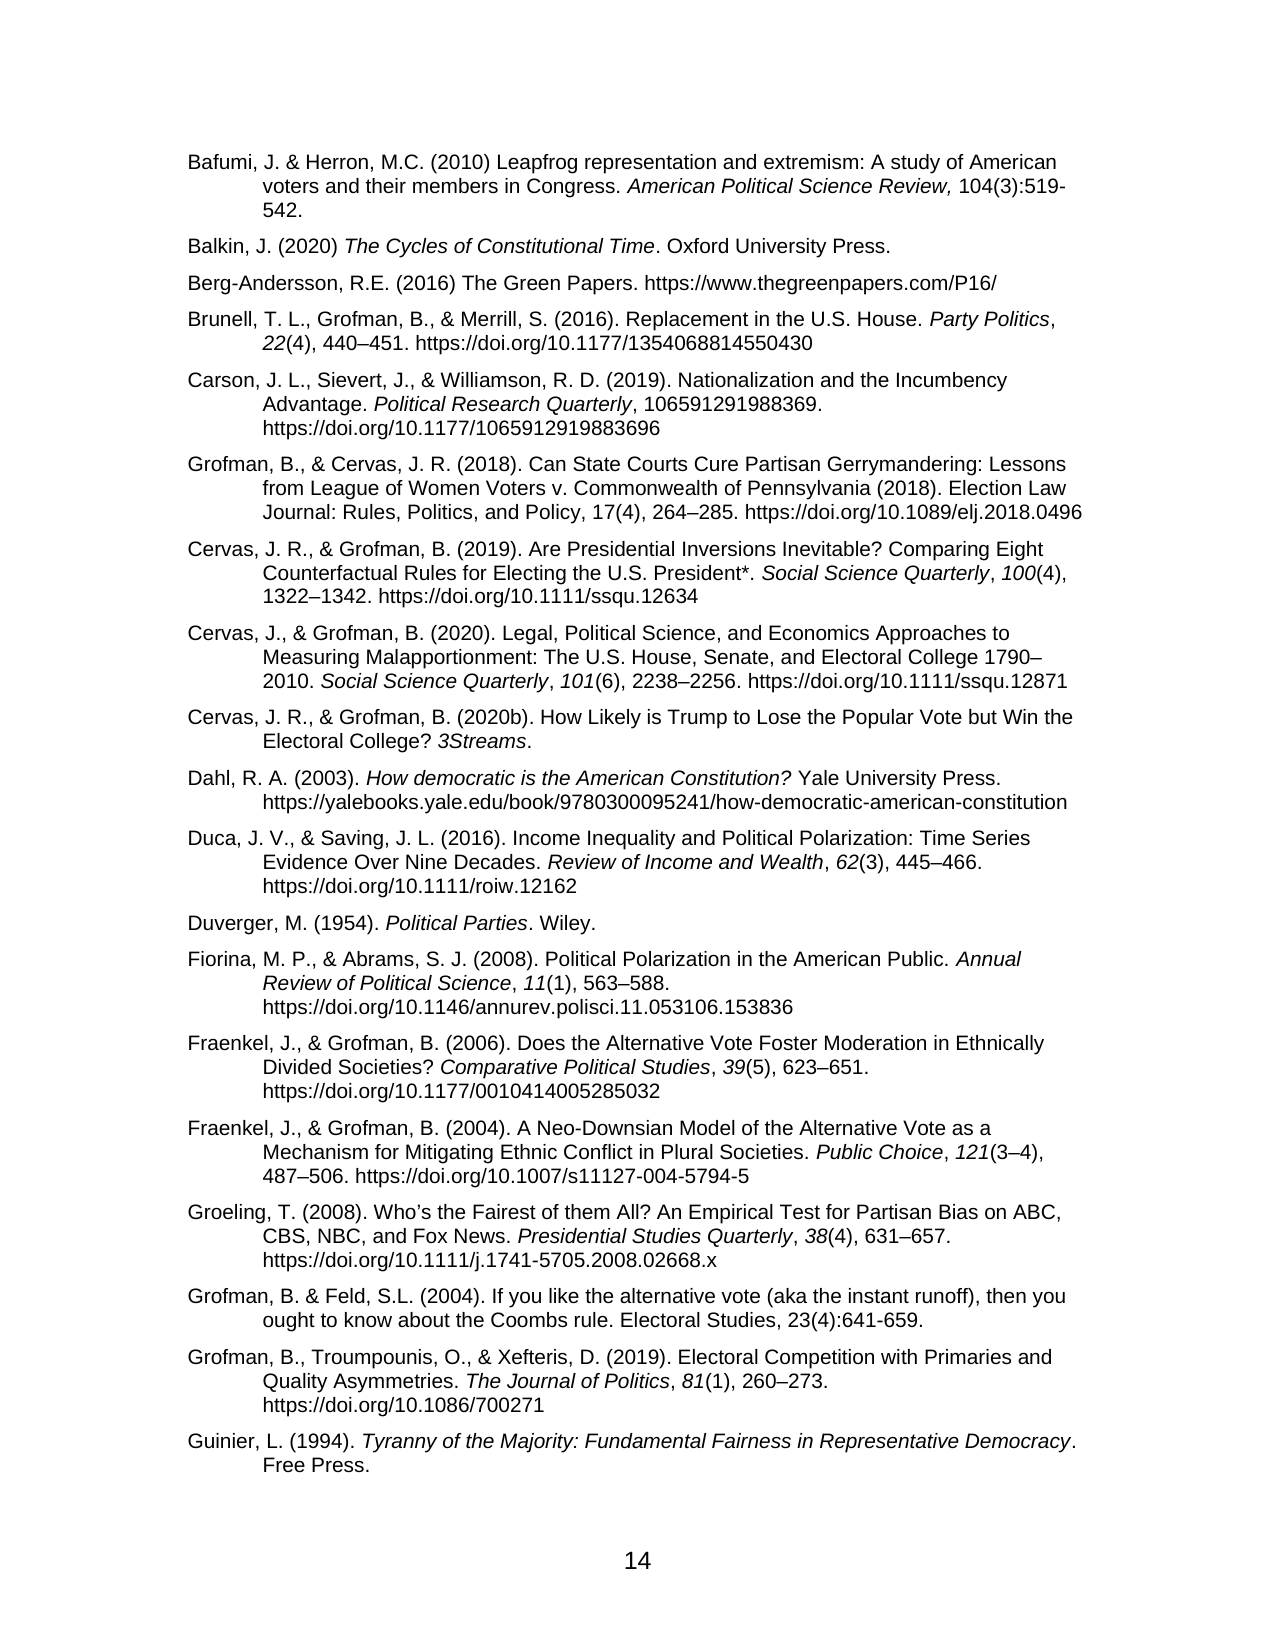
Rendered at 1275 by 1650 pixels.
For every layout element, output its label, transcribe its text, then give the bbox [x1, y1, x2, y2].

text Fiorina, M. P., & Abrams, S. J. (2008). Political Polarization in the American Public. Annual Review of Political Science, 11(1), 563–588. https://doi.org/10.1146/annurev.polisci.11.053106.153836 [187, 947, 1087, 1019]
text Carson, J. L., Sievert, J., & Williamson, R. D. (2019). Nationalization and the Incumbency Advantage. Political Research Quarterly, 106591291988369. https://doi.org/10.1177/1065912919883696 [187, 368, 1087, 439]
text Cervas, J., & Grofman, B. (2020). Legal, Political Science, and Economics Approaches to Measuring Malapportionment: The U.S. House, Senate, and Electoral College 1790–2010. Social Science Quarterly, 101(6), 2238–2256. https://doi.org/10.1111/ssqu.12871 [187, 621, 1087, 693]
text Cervas, J. R., & Grofman, B. (2019). Are Presidential Inversions Inevitable? Comparing Eight Counterfactual Rules for Electing the U.S. President*. Social Science Quarterly, 100(4), 1322–1342. https://doi.org/10.1111/ssqu.12634 [187, 536, 1087, 608]
text Duca, J. V., & Saving, J. L. (2016). Income Inequality and Political Polarization: Time Series Evidence Over Nine Decades. Review of Income and Wealth, 62(3), 445–466. https://doi.org/10.1111/roiw.12162 [187, 826, 1087, 898]
text Grofman, B. & Feld, S.L. (2004). If you like the alternative vote (aka the instant runoff), then you ought to know about the Coombs rule. Electoral Studies, 23(4):641-659. [187, 1284, 1087, 1332]
text Guinier, L. (1994). Tyranny of the Majority: Fundamental Fairness in Representative Democracy. Free Press. [187, 1429, 1087, 1477]
text Fraenkel, J., & Grofman, B. (2004). A Neo-Downsian Model of the Alternative Vote as a Mechanism for Mitigating Ethnic Conflict in Plural Societies. Public Choice, 121(3–4), 487–506. https://doi.org/10.1007/s11127-004-5794-5 [187, 1116, 1087, 1187]
text Balkin, J. (2020) The Cycles of Constitutional Time. Oxford University Press. [187, 234, 1087, 258]
text Cervas, J. R., & Grofman, B. (2020b). How Likely is Trump to Lose the Popular Vote but Win the Electoral College? 3Streams. [187, 705, 1087, 753]
text Groeling, T. (2008). Who’s the Fairest of them All? An Empirical Test for Partisan Bias on ABC, CBS, NBC, and Fox News. Presidential Studies Quarterly, 38(4), 631–657. https://doi.org/10.1111/j.1741-5705.2008.02668.x [187, 1200, 1087, 1272]
text Berg-Andersson, R.E. (2016) The Green Papers. https://www.thegreenpapers.com/P16/ [187, 271, 1087, 295]
text Bafumi, J. & Herron, M.C. (2010) Leapfrog representation and extremism: A study of American voters and their members in Congress. American Political Science Review, 104(3):519-542. [187, 150, 1087, 222]
text Brunell, T. L., Grofman, B., & Merrill, S. (2016). Replacement in the U.S. House. Party Politics, 22(4), 440–451. https://doi.org/10.1177/1354068814550430 [187, 307, 1087, 355]
text Grofman, B., & Cervas, J. R. (2018). Can State Courts Cure Partisan Gerrymandering: Lessons from League of Women Voters v. Commonwealth of Pennsylvania (2018). Election Law Journal: Rules, Politics, and Policy, 17(4), 264–285. https://doi.org/10.1089/elj.2018.0496 [187, 452, 1087, 524]
text Dahl, R. A. (2003). How democratic is the American Constitution? Yale University Press. https://yalebooks.yale.edu/book/9780300095241/how-democratic-american-constitution [187, 766, 1087, 813]
text Duverger, M. (1954). Political Parties. Wiley. [187, 910, 1087, 934]
text Fraenkel, J., & Grofman, B. (2006). Does the Alternative Vote Foster Moderation in Ethnically Divided Societies? Comparative Political Studies, 39(5), 623–651. https://doi.org/10.1177/0010414005285032 [187, 1031, 1087, 1103]
text Grofman, B., Troumpounis, O., & Xefteris, D. (2019). Electoral Competition with Primaries and Quality Asymmetries. The Journal of Politics, 81(1), 260–273. https://doi.org/10.1086/700271 [187, 1345, 1087, 1417]
